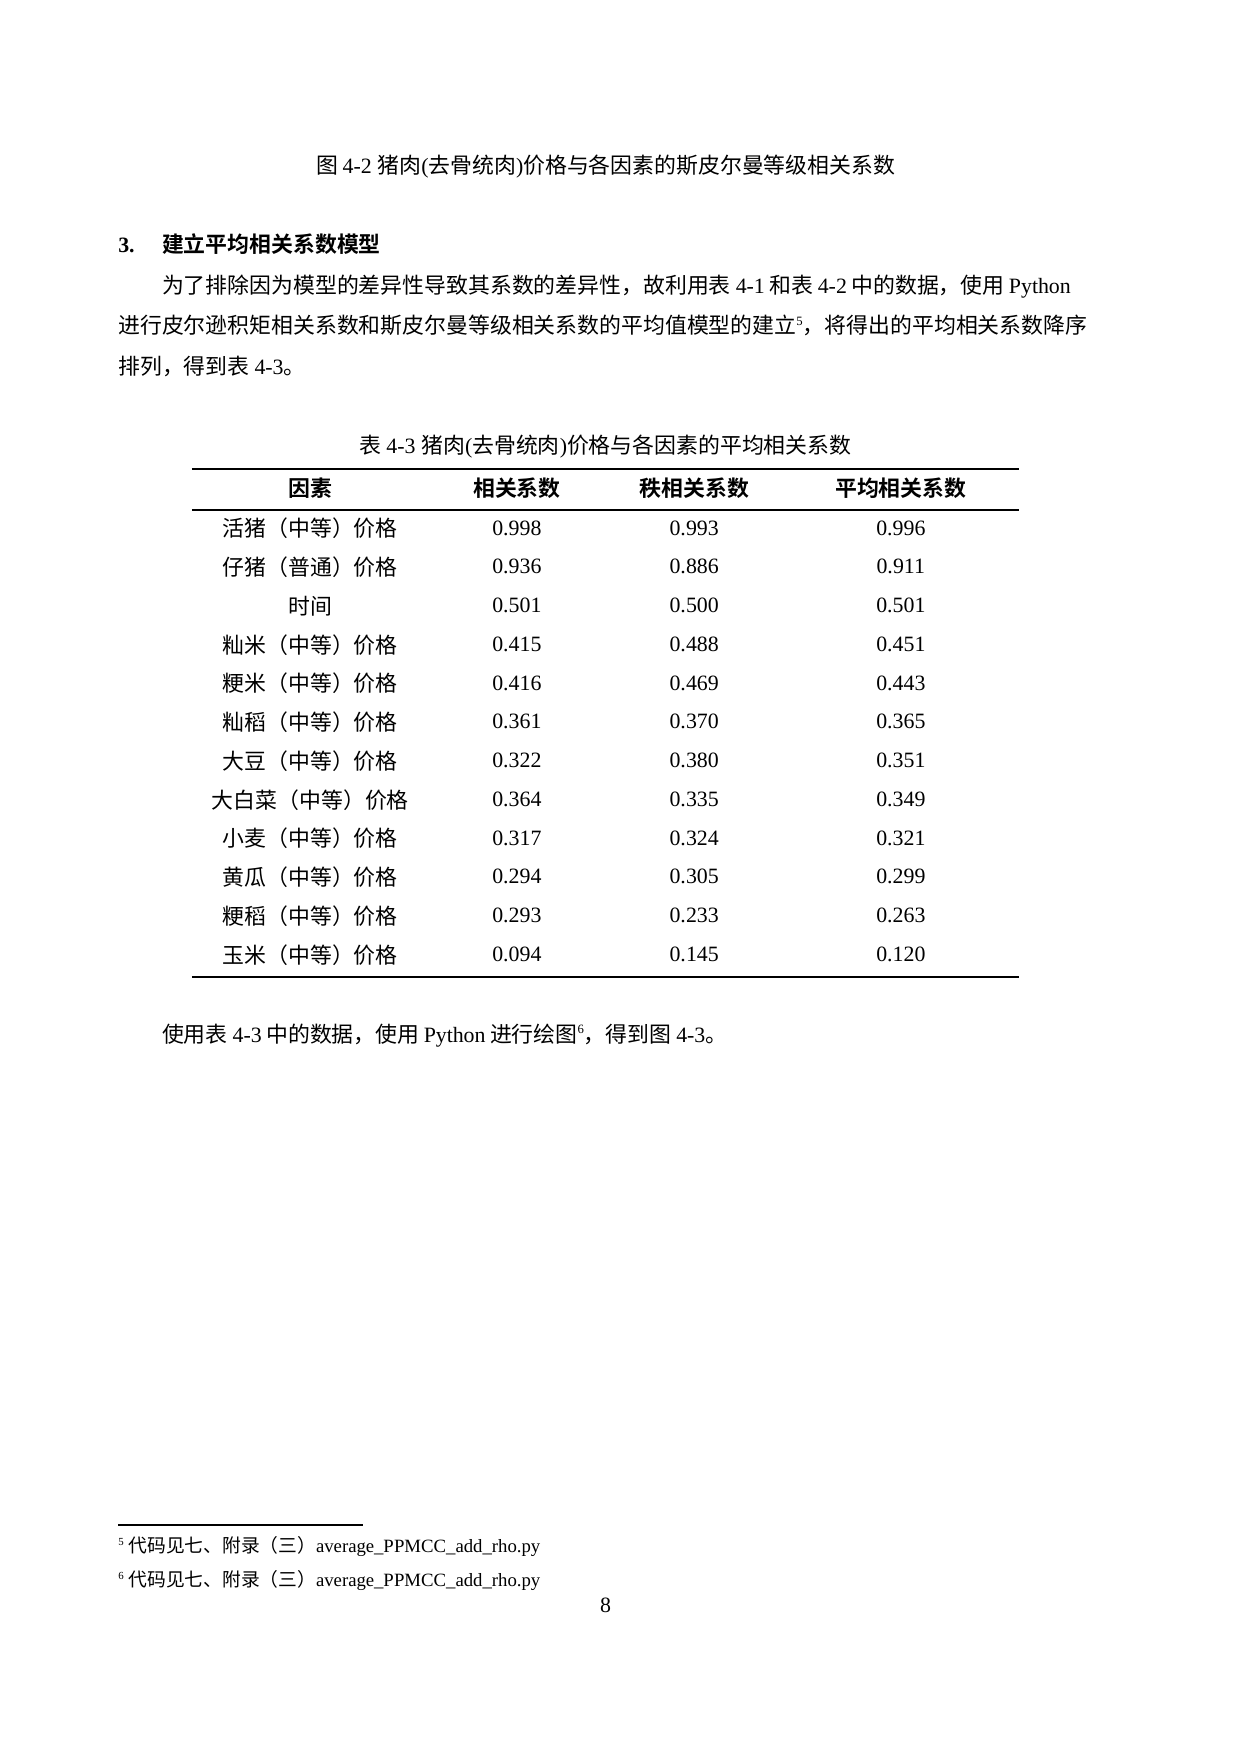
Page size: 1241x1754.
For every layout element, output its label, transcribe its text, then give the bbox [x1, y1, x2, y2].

table_cell 0.120 [783, 937, 1019, 976]
table_cell 0.293 [428, 899, 605, 937]
table_cell 0.501 [428, 589, 605, 627]
table_cell 时间 [192, 589, 428, 627]
table_cell 籼稻（中等）价格 [192, 705, 428, 743]
table_cell 0.351 [783, 744, 1019, 782]
table_cell 小麦（中等）价格 [192, 821, 428, 860]
table_cell 0.263 [783, 899, 1019, 937]
table_cell 0.094 [428, 937, 605, 976]
table_cell 0.911 [783, 550, 1019, 588]
table_cell 0.469 [605, 666, 782, 705]
table_header 相关系数 [428, 470, 605, 509]
table_header 因素 [192, 470, 428, 509]
table_cell 0.500 [605, 589, 782, 627]
subtitle 建立平均相关系数模型 [118, 227, 1092, 259]
table_cell 0.370 [605, 705, 782, 743]
table_cell 0.365 [783, 705, 1019, 743]
table_cell 0.380 [605, 744, 782, 782]
table_cell 0.349 [783, 782, 1019, 821]
table_cell 0.322 [428, 744, 605, 782]
table_cell 0.361 [428, 705, 605, 743]
table_header 秩相关系数 [605, 470, 782, 509]
table_cell 0.317 [428, 821, 605, 860]
table_cell 0.416 [428, 666, 605, 705]
text 图 4-2 猪肉(去骨统肉)价格与各因素的斯皮尔曼等级相关系数 [118, 148, 1092, 180]
table_cell 大白菜（中等）价格 [192, 782, 428, 821]
table_cell 0.305 [605, 860, 782, 898]
table_cell 0.233 [605, 899, 782, 937]
table_cell 0.324 [605, 821, 782, 860]
table_cell 粳米（中等）价格 [192, 666, 428, 705]
table_cell 黄瓜（中等）价格 [192, 860, 428, 898]
table_cell 0.364 [428, 782, 605, 821]
text 使用表 4-3中的数据，使用Python进行绘图，得到图 4-3。 [118, 1017, 1092, 1049]
table_cell 0.996 [783, 511, 1019, 550]
table_cell 玉米（中等）价格 [192, 937, 428, 976]
table_cell 0.993 [605, 511, 782, 550]
table_cell 0.415 [428, 627, 605, 666]
text 为了排除因为模型的差异性导致其系数的差异性，故利用表 4-1和表 4-2中的数据，使用Python进行皮尔逊积矩相关系数和斯皮尔曼等级相关系数的平均值模型的建立，将得出的平均相关系数降序排列，得到表 4-3。 [118, 267, 1092, 381]
table_cell 0.321 [783, 821, 1019, 860]
text 表 4-3 猪肉(去骨统肉)价格与各因素的平均相关系数 [118, 428, 1092, 460]
table_header 平均相关系数 [783, 470, 1019, 509]
table_cell 0.294 [428, 860, 605, 898]
table_cell 粳稻（中等）价格 [192, 899, 428, 937]
table_cell 0.886 [605, 550, 782, 588]
table_cell 籼米（中等）价格 [192, 627, 428, 666]
table_cell 0.501 [783, 589, 1019, 627]
table_cell 0.145 [605, 937, 782, 976]
table_cell 0.443 [783, 666, 1019, 705]
table_cell 0.936 [428, 550, 605, 588]
table_cell 0.998 [428, 511, 605, 550]
table_cell 活猪（中等）价格 [192, 511, 428, 550]
table_cell 0.451 [783, 627, 1019, 666]
table_cell 0.299 [783, 860, 1019, 898]
table_cell 大豆（中等）价格 [192, 744, 428, 782]
table_cell 仔猪（普通）价格 [192, 550, 428, 588]
table_cell 0.335 [605, 782, 782, 821]
table_cell 0.488 [605, 627, 782, 666]
